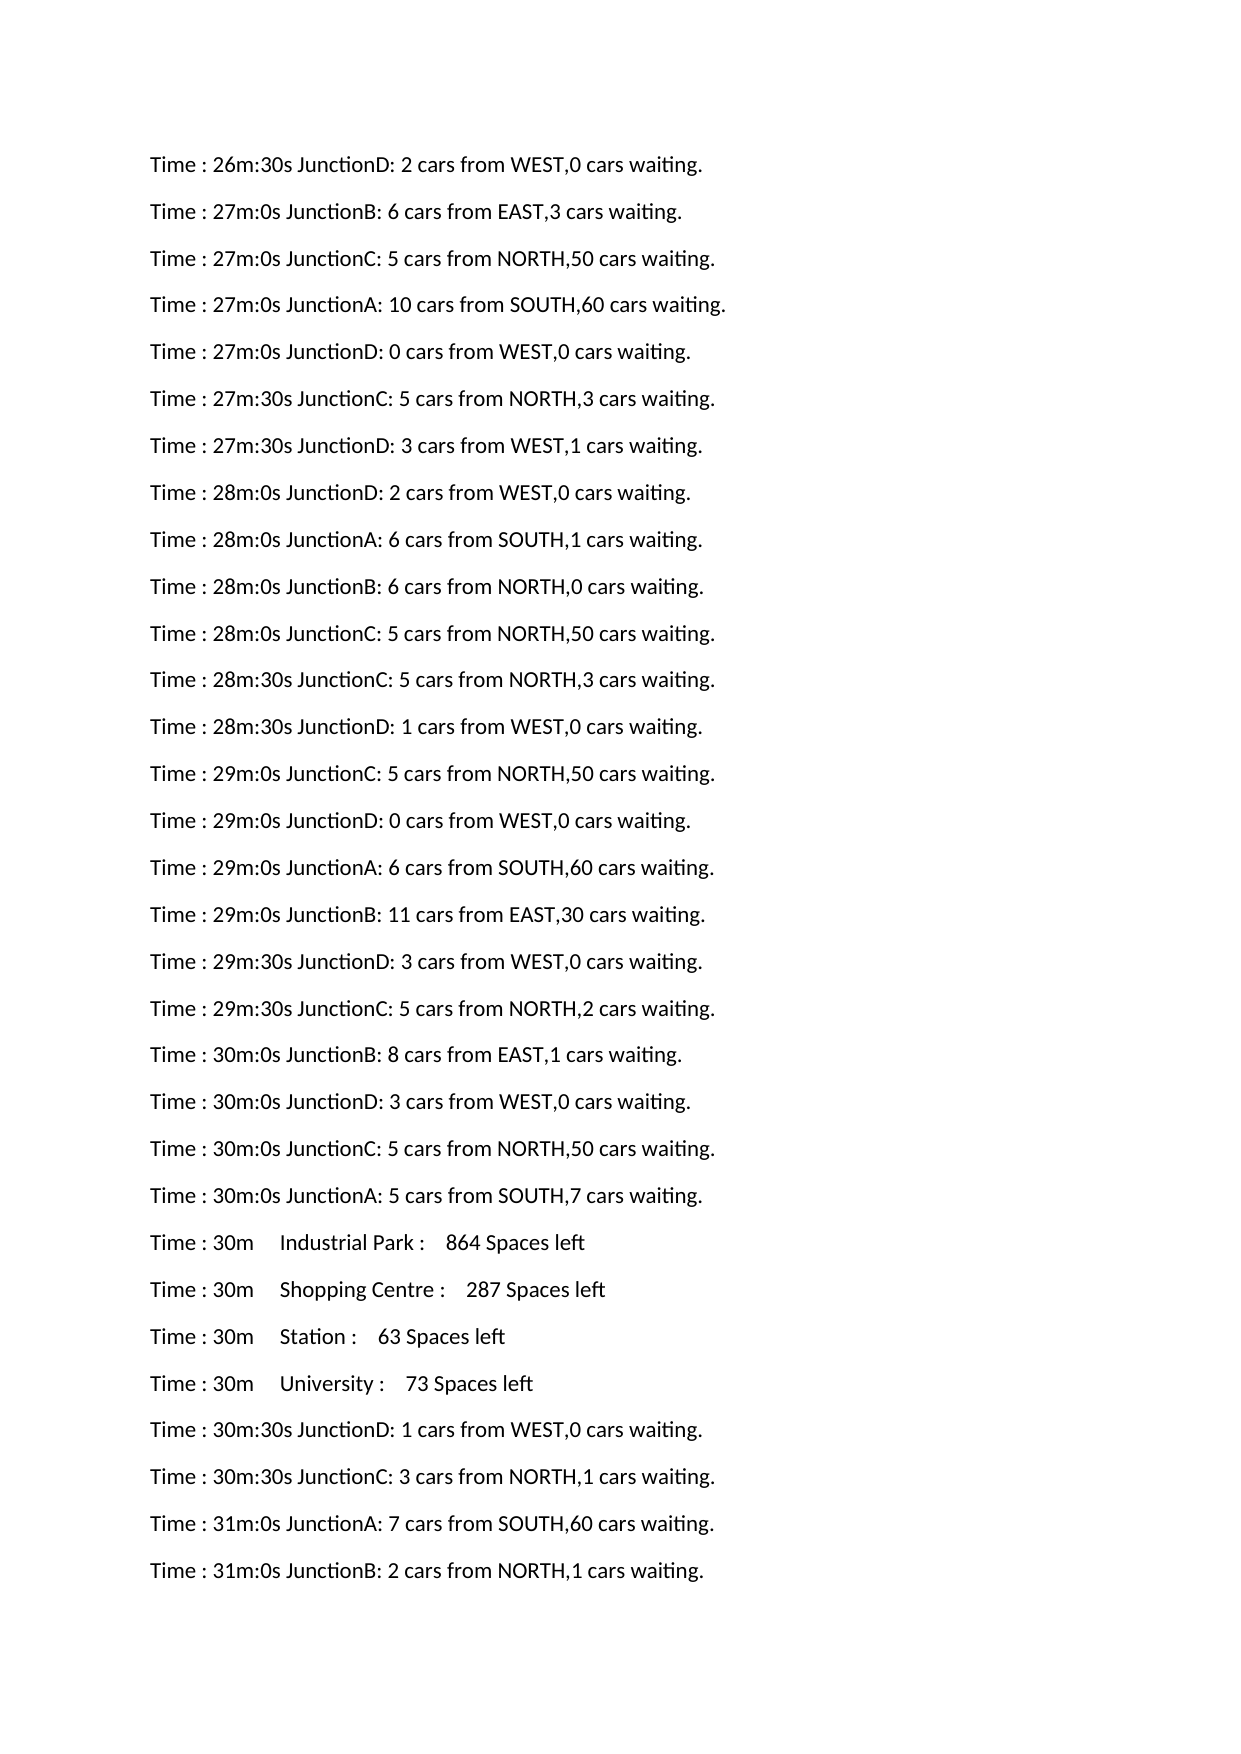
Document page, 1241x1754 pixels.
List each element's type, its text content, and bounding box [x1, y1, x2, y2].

text Time : 27m:0s JunctionA: 10 cars from SOUTH,60 cars waiting. [150, 291, 1090, 319]
text Time : 28m:30s JunctionC: 5 cars from NORTH,3 cars waiting. [150, 666, 1090, 694]
text Time : 27m:0s JunctionB: 6 cars from EAST,3 cars waiting. [150, 197, 1090, 225]
text Time : 30m Station : 63 Spaces left [150, 1322, 1090, 1350]
text Time : 28m:0s JunctionB: 6 cars from NORTH,0 cars waiting. [150, 572, 1090, 600]
text Time : 27m:0s JunctionC: 5 cars from NORTH,50 cars waiting. [150, 244, 1090, 272]
text Time : 30m:0s JunctionB: 8 cars from EAST,1 cars waiting. [150, 1041, 1090, 1069]
text Time : 26m:30s JunctionD: 2 cars from WEST,0 cars waiting. [150, 150, 1090, 178]
text Time : 31m:0s JunctionB: 2 cars from NORTH,1 cars waiting. [150, 1556, 1090, 1584]
text Time : 30m Shopping Centre : 287 Spaces left [150, 1275, 1090, 1303]
text Time : 28m:30s JunctionD: 1 cars from WEST,0 cars waiting. [150, 712, 1090, 741]
text Time : 28m:0s JunctionD: 2 cars from WEST,0 cars waiting. [150, 478, 1090, 506]
text Time : 30m:0s JunctionA: 5 cars from SOUTH,7 cars waiting. [150, 1181, 1090, 1209]
text Time : 30m:30s JunctionC: 3 cars from NORTH,1 cars waiting. [150, 1462, 1090, 1491]
text Time : 29m:0s JunctionD: 0 cars from WEST,0 cars waiting. [150, 806, 1090, 834]
text Time : 29m:0s JunctionB: 11 cars from EAST,30 cars waiting. [150, 900, 1090, 928]
text Time : 27m:0s JunctionD: 0 cars from WEST,0 cars waiting. [150, 337, 1090, 366]
text Time : 30m Industrial Park : 864 Spaces left [150, 1228, 1090, 1256]
text Time : 30m University : 73 Spaces left [150, 1369, 1090, 1397]
text Time : 29m:30s JunctionC: 5 cars from NORTH,2 cars waiting. [150, 994, 1090, 1022]
text Time : 30m:30s JunctionD: 1 cars from WEST,0 cars waiting. [150, 1416, 1090, 1444]
text Time : 29m:0s JunctionA: 6 cars from SOUTH,60 cars waiting. [150, 853, 1090, 881]
text Time : 31m:0s JunctionA: 7 cars from SOUTH,60 cars waiting. [150, 1509, 1090, 1537]
text Time : 30m:0s JunctionD: 3 cars from WEST,0 cars waiting. [150, 1087, 1090, 1116]
text Time : 28m:0s JunctionC: 5 cars from NORTH,50 cars waiting. [150, 619, 1090, 647]
text Time : 27m:30s JunctionC: 5 cars from NORTH,3 cars waiting. [150, 384, 1090, 412]
text Time : 29m:30s JunctionD: 3 cars from WEST,0 cars waiting. [150, 947, 1090, 975]
text Time : 29m:0s JunctionC: 5 cars from NORTH,50 cars waiting. [150, 759, 1090, 787]
text Time : 28m:0s JunctionA: 6 cars from SOUTH,1 cars waiting. [150, 525, 1090, 553]
text Time : 27m:30s JunctionD: 3 cars from WEST,1 cars waiting. [150, 431, 1090, 459]
text Time : 30m:0s JunctionC: 5 cars from NORTH,50 cars waiting. [150, 1134, 1090, 1162]
